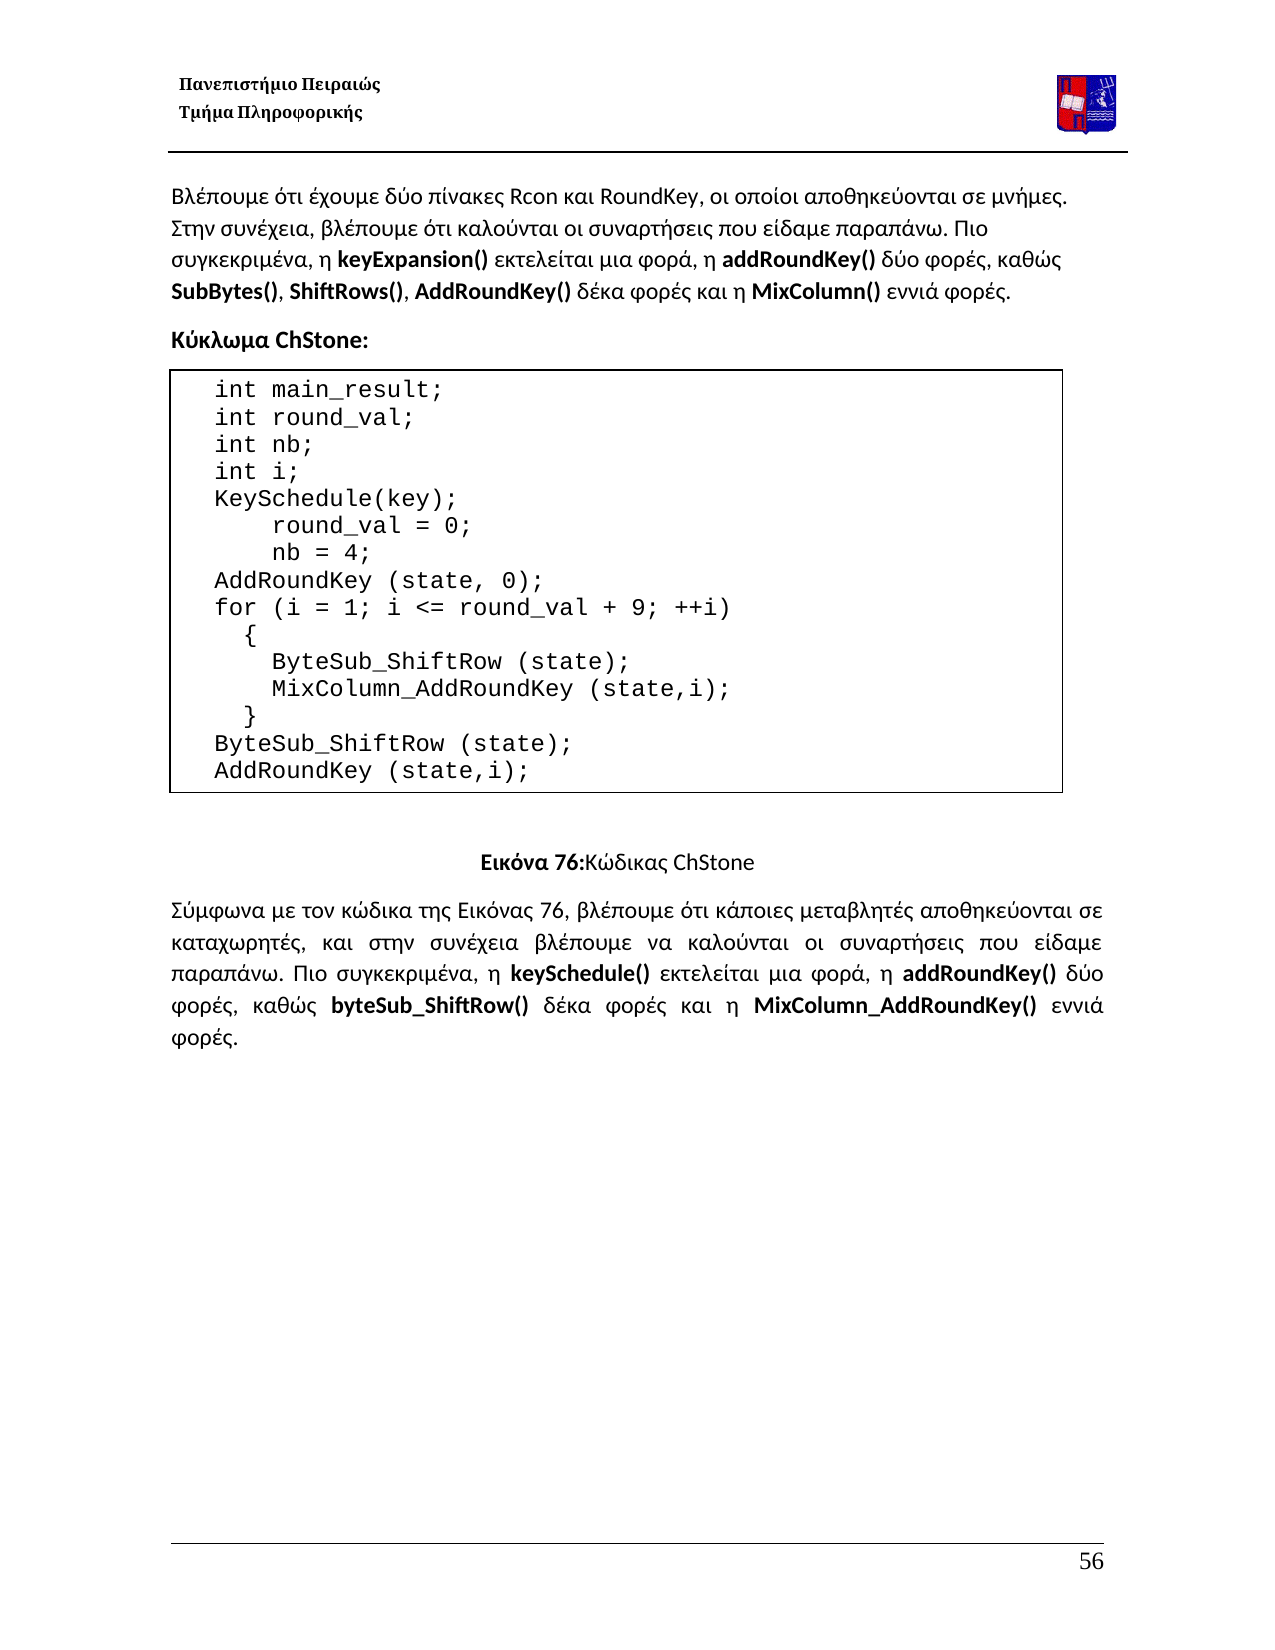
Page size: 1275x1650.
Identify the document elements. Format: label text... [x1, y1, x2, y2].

text Βλέπουμε ότι έχουμε δύο πίνακες Rcon και RoundKey, οι οποίοι αποθηκεύονται σε μνήμες. Στην συνέχεια, βλέπουμε ότι καλούνται οι συναρτήσεις που είδαμε παραπάνω. Πιο συγκεκριμένα, η keyExpansion() εκτελείται μια φορά, η addRoundKey() δύο φορές, καθώς SubBytes(), ShiftRows(), AddRoundKey() δέκα φορές και η MixColumn() εννιά φορές. [171, 181, 1104, 305]
text Κύκλωμα ChStone: [171, 324, 1104, 355]
text Σύμφωνα με τον κώδικα της Εικόνας 76, βλέπουμε ότι κάποιες μεταβλητές αποθηκεύονται σε καταχωρητές, και στην συνέχεια βλέπουμε να καλούνται οι συναρτήσεις που είδαμε παραπάνω. Πιο συγκεκριμένα, η keySchedule() εκτελείται μια φορά, η addRoundKey() δύο φορές, καθώς byteSub_ShiftRow() δέκα φορές και η MixColumn_AddRoundKey() εννιά φορές. [171, 374, 1104, 1051]
picture [1057, 75, 1117, 135]
